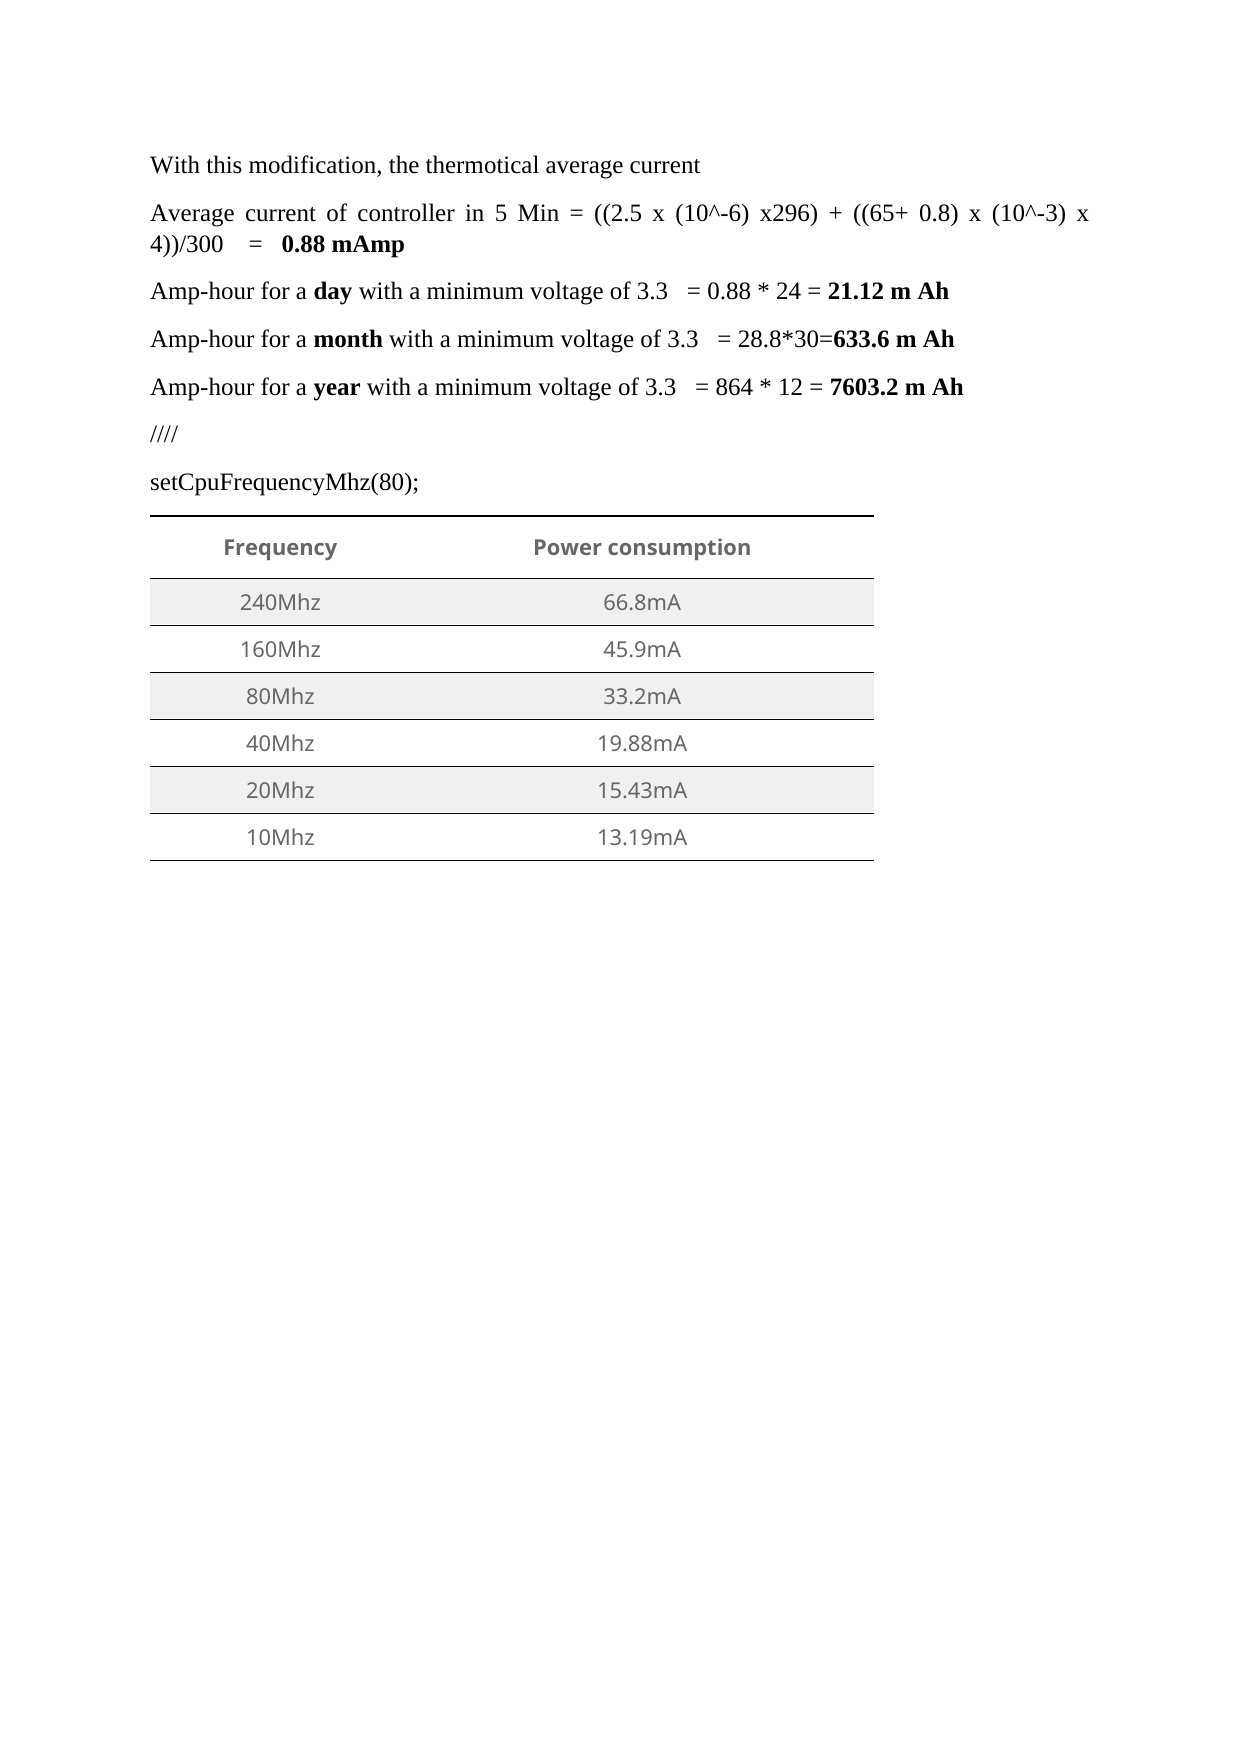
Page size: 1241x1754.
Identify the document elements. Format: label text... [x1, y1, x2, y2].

text Average current of controller in 5 Min = ((2.5 x (10^-6) x296) + ((65+ 0.8) x (10^-3) x 4))/300 = 0.88 mAmp [150, 198, 1090, 257]
table_cell 160Mhz [150, 626, 410, 672]
table_cell 40Mhz [150, 720, 410, 766]
table_cell 20Mhz [150, 767, 410, 812]
table_cell 33.2mA [410, 673, 874, 718]
table_header Frequency [150, 517, 410, 578]
table_header Power consumption [410, 517, 874, 578]
table_cell 19.88mA [410, 720, 874, 766]
table_cell 10Mhz [150, 814, 410, 859]
table_cell 13.19mA [410, 814, 874, 859]
table_cell 240Mhz [150, 579, 410, 624]
text Amp-hour for a year with a minimum voltage of 3.3 = 864 * 12 = 7603.2 m Ah [150, 372, 1090, 401]
text //// [150, 419, 1090, 448]
table_cell 80Mhz [150, 673, 410, 718]
table_cell 45.9mA [410, 626, 874, 672]
text setCpuFrequencyMhz(80); [150, 467, 1090, 496]
table_cell 15.43mA [410, 767, 874, 812]
text Amp-hour for a month with a minimum voltage of 3.3 = 28.8*30=633.6 m Ah [150, 324, 1090, 353]
text With this modification, the thermotical average current [150, 150, 1090, 179]
text Amp-hour for a day with a minimum voltage of 3.3 = 0.88 * 24 = 21.12 m Ah [150, 276, 1090, 305]
table_cell 66.8mA [410, 579, 874, 624]
